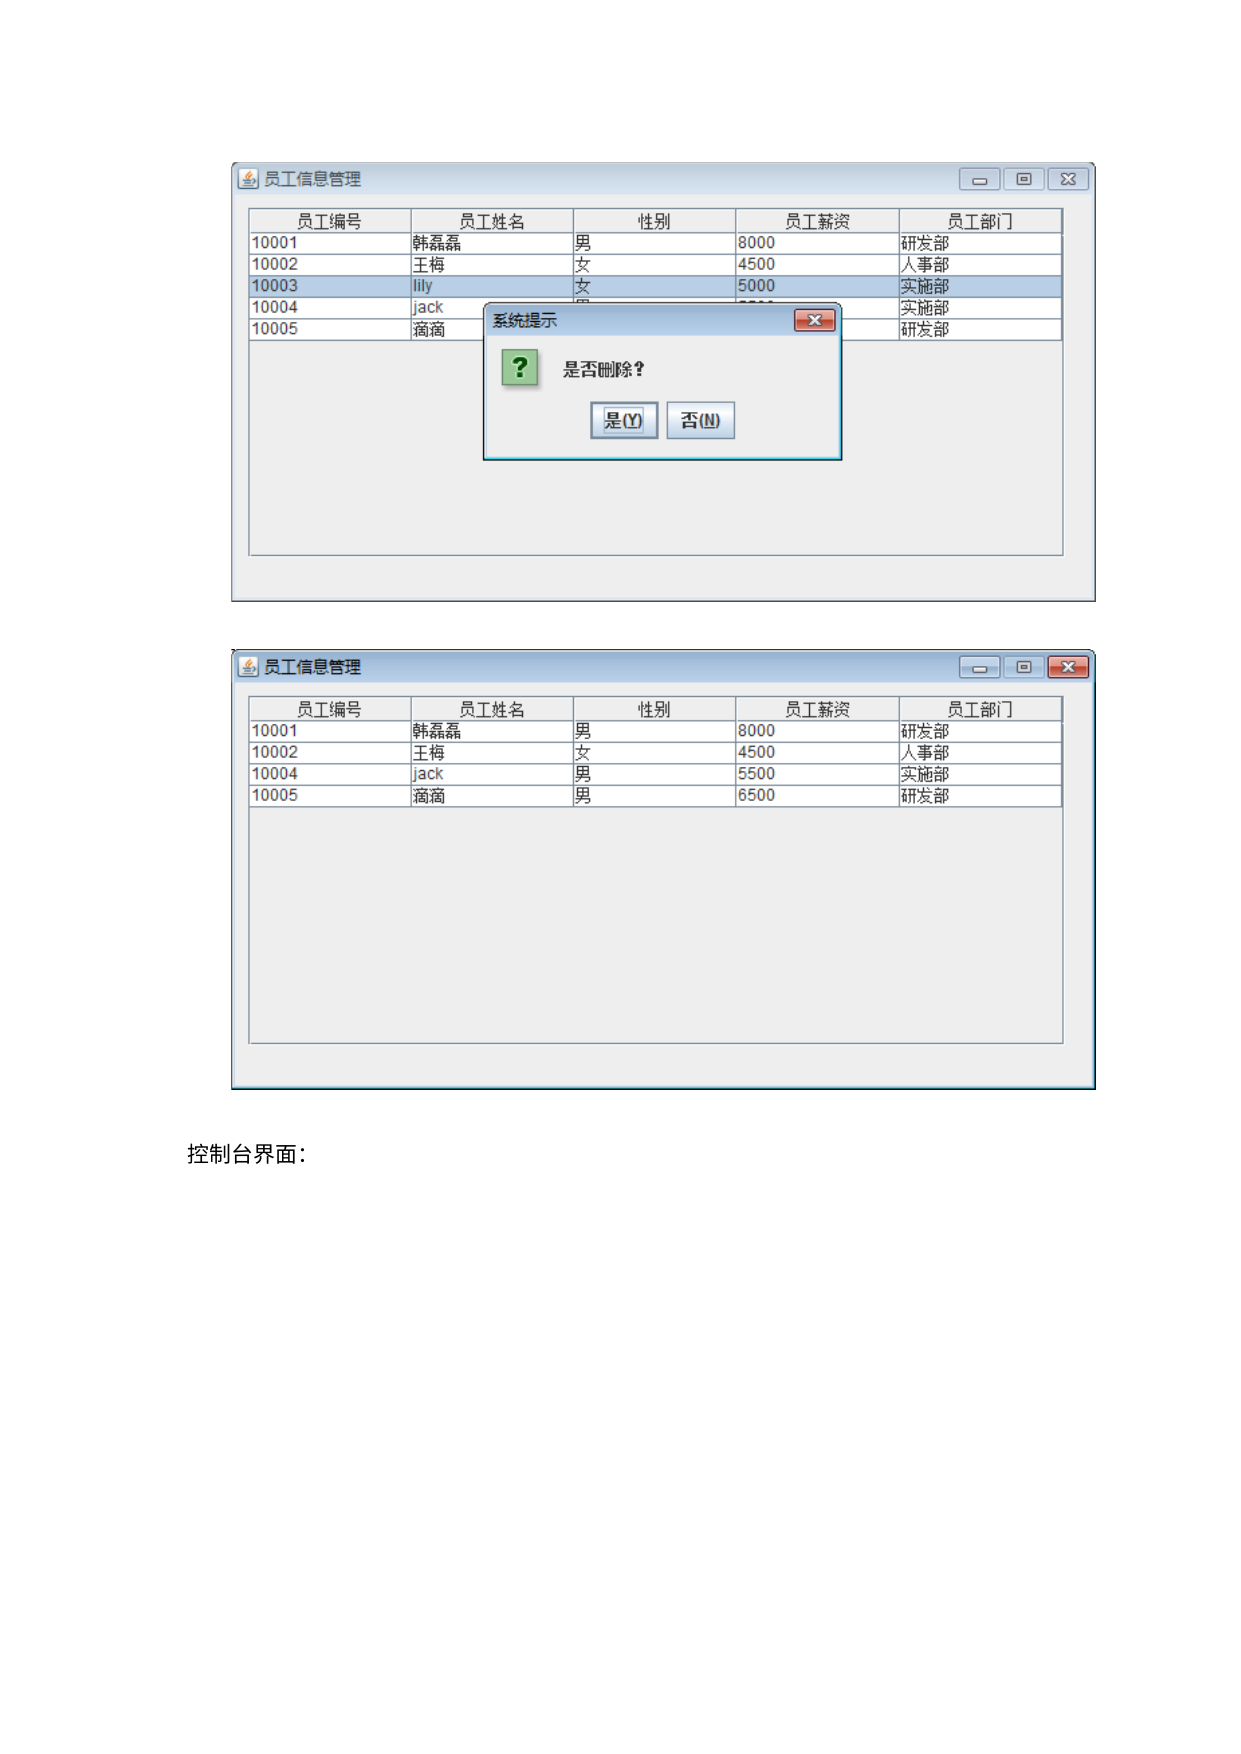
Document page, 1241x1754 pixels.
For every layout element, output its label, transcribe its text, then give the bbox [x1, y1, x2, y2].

text 控制台界面： [187, 1137, 1053, 1169]
picture [231, 649, 1096, 1090]
picture [231, 162, 1096, 602]
